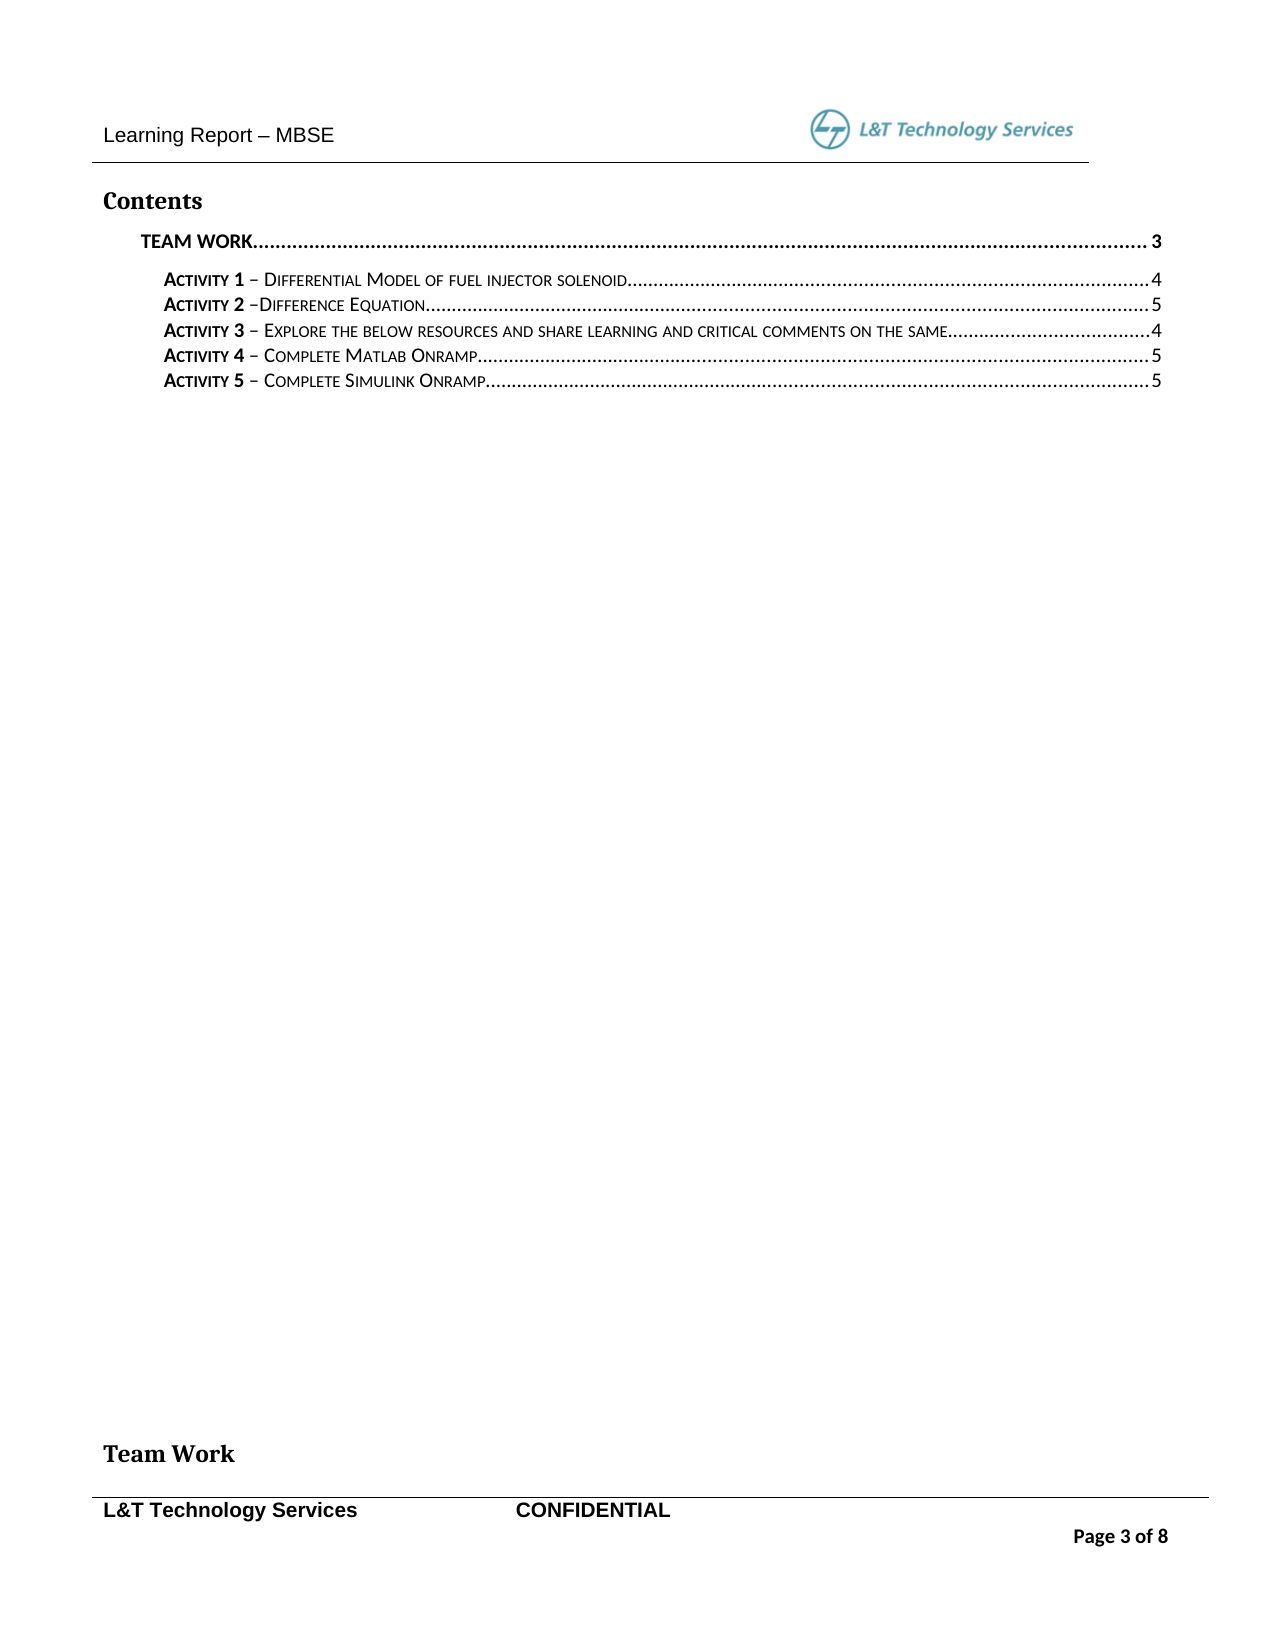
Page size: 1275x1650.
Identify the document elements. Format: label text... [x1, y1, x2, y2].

subtitle Team Work [103, 1440, 1162, 1469]
